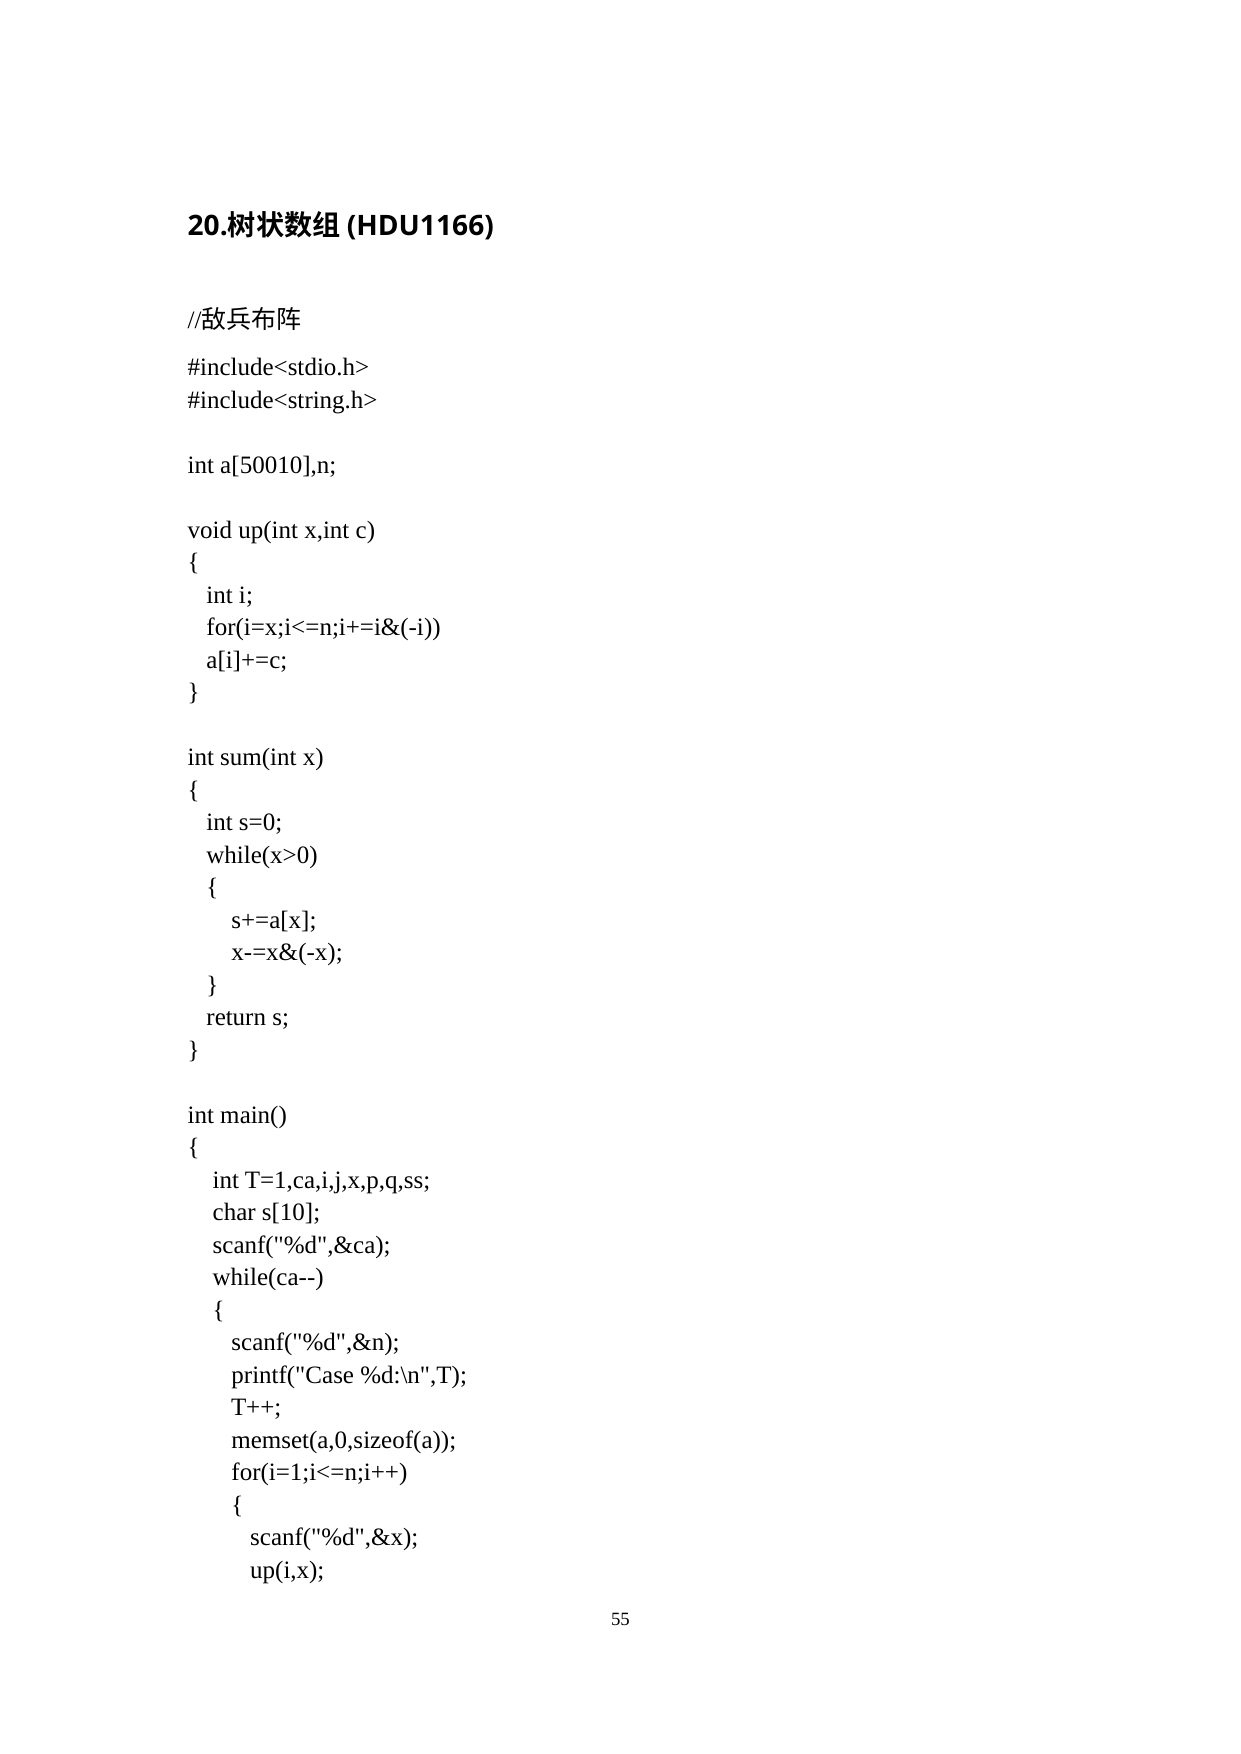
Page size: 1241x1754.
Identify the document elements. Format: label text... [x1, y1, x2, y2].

text { [187, 773, 1053, 805]
text { [187, 870, 1053, 903]
text int T=1,ca,i,j,x,p,q,ss; [187, 1163, 1053, 1195]
text for(i=1;i<=n;i++) [187, 1455, 1053, 1488]
text { [187, 1293, 1053, 1325]
subtitle 20.树状数组 (HDU1166) [187, 191, 1053, 256]
text { [187, 1130, 1053, 1163]
text up(i,x); [187, 1553, 1053, 1585]
text T++; [187, 1390, 1053, 1423]
text #include<stdio.h> [187, 350, 1053, 383]
text printf("Case %d:\n",T); [187, 1358, 1053, 1390]
text //敌兵布阵 [187, 285, 1053, 350]
text #include<string.h> [187, 383, 1053, 415]
text } [187, 968, 1053, 1000]
text } [187, 1033, 1053, 1065]
text while(x>0) [187, 838, 1053, 870]
text scanf("%d",&ca); [187, 1228, 1053, 1260]
text int s=0; [187, 805, 1053, 838]
text scanf("%d",&n); [187, 1325, 1053, 1358]
text return s; [187, 1000, 1053, 1033]
text int a[50010],n; [187, 448, 1053, 480]
text } [187, 675, 1053, 708]
text scanf("%d",&x); [187, 1520, 1053, 1553]
text s+=a[x]; [187, 903, 1053, 935]
text char s[10]; [187, 1195, 1053, 1228]
text { [187, 545, 1053, 578]
text void up(int x,int c) [187, 513, 1053, 545]
text memset(a,0,sizeof(a)); [187, 1423, 1053, 1455]
text int main() [187, 1098, 1053, 1130]
text { [187, 1488, 1053, 1520]
text int i; [187, 578, 1053, 610]
text int sum(int x) [187, 740, 1053, 773]
text x-=x&(-x); [187, 935, 1053, 968]
text for(i=x;i<=n;i+=i&(-i)) [187, 610, 1053, 643]
text while(ca--) [187, 1260, 1053, 1293]
text a[i]+=c; [187, 643, 1053, 675]
